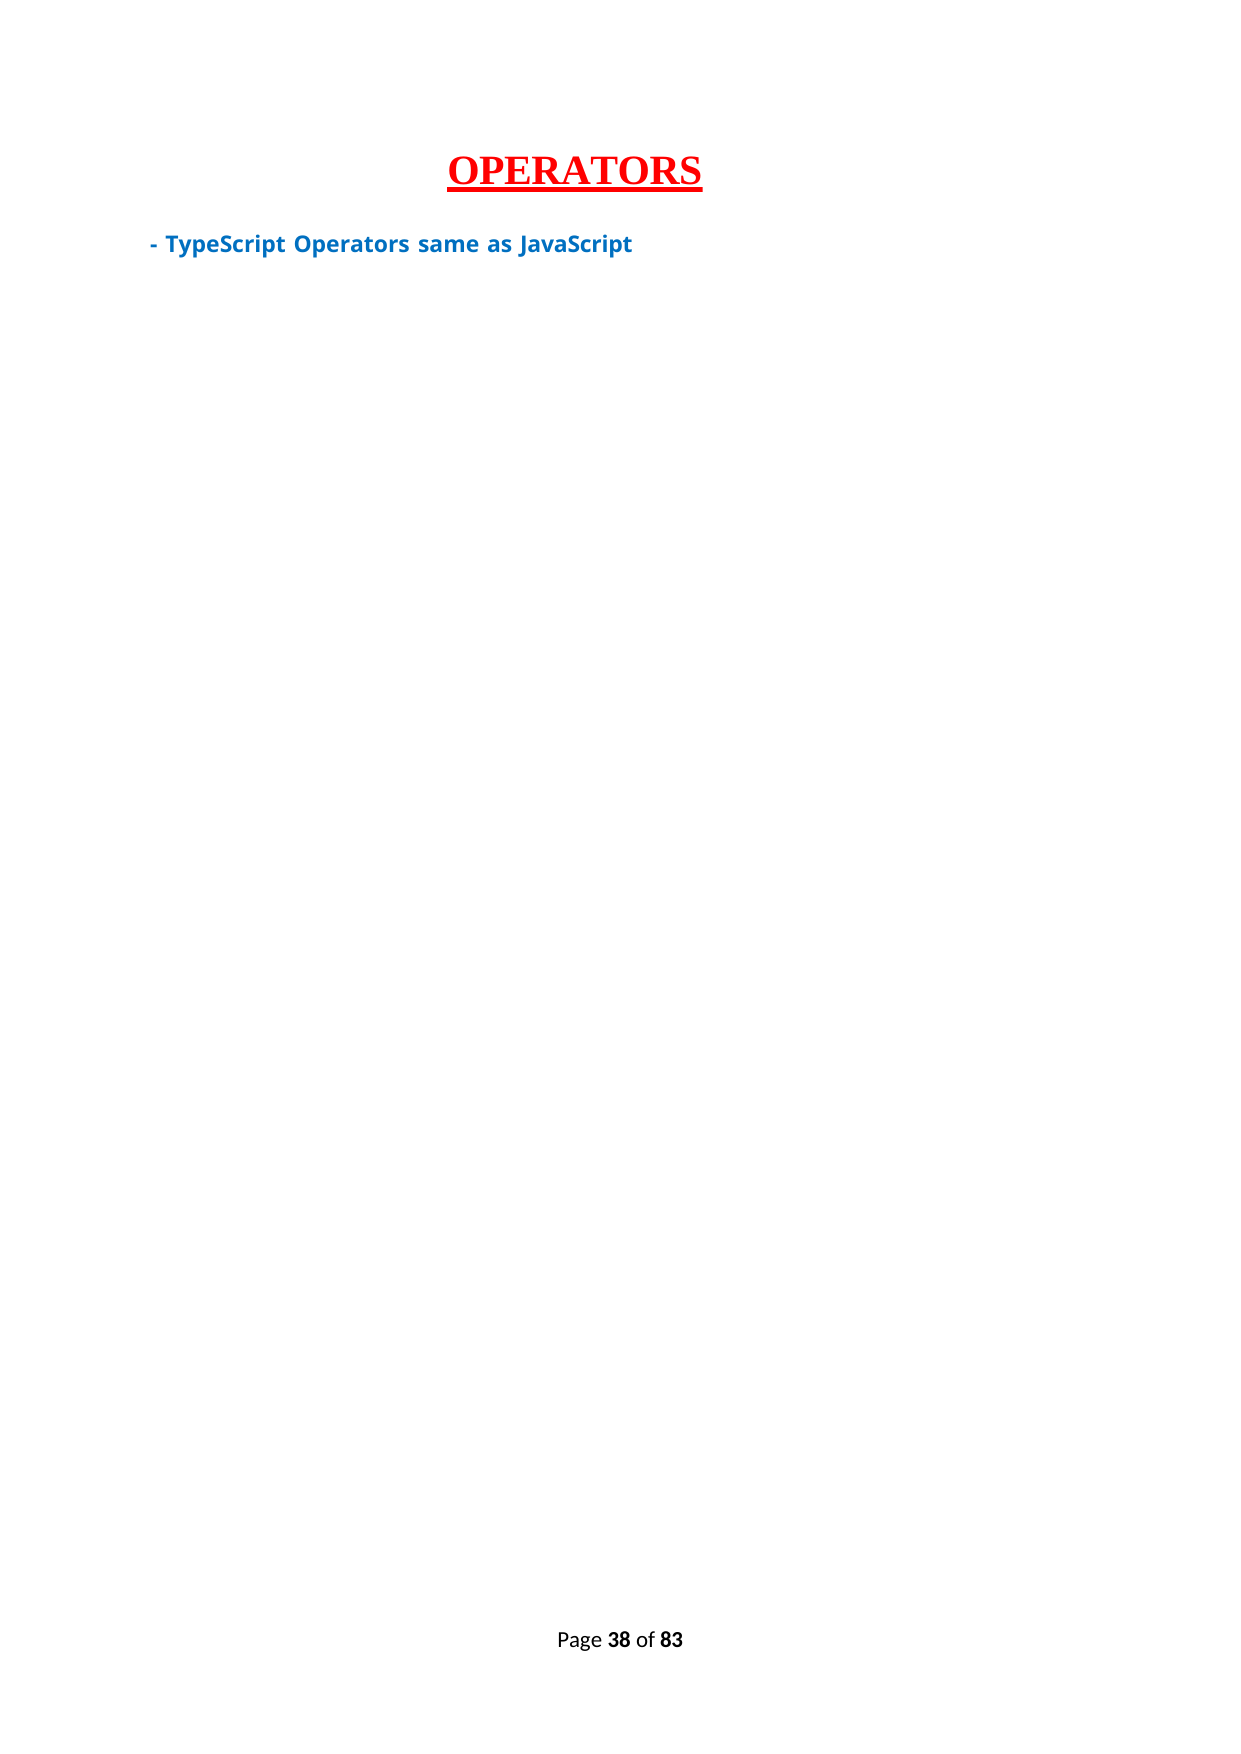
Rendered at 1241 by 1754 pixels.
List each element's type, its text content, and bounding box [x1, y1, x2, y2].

subtitle OPERATORS [211, 146, 938, 194]
list TypeScript Operators same as JavaScript [150, 228, 1093, 259]
